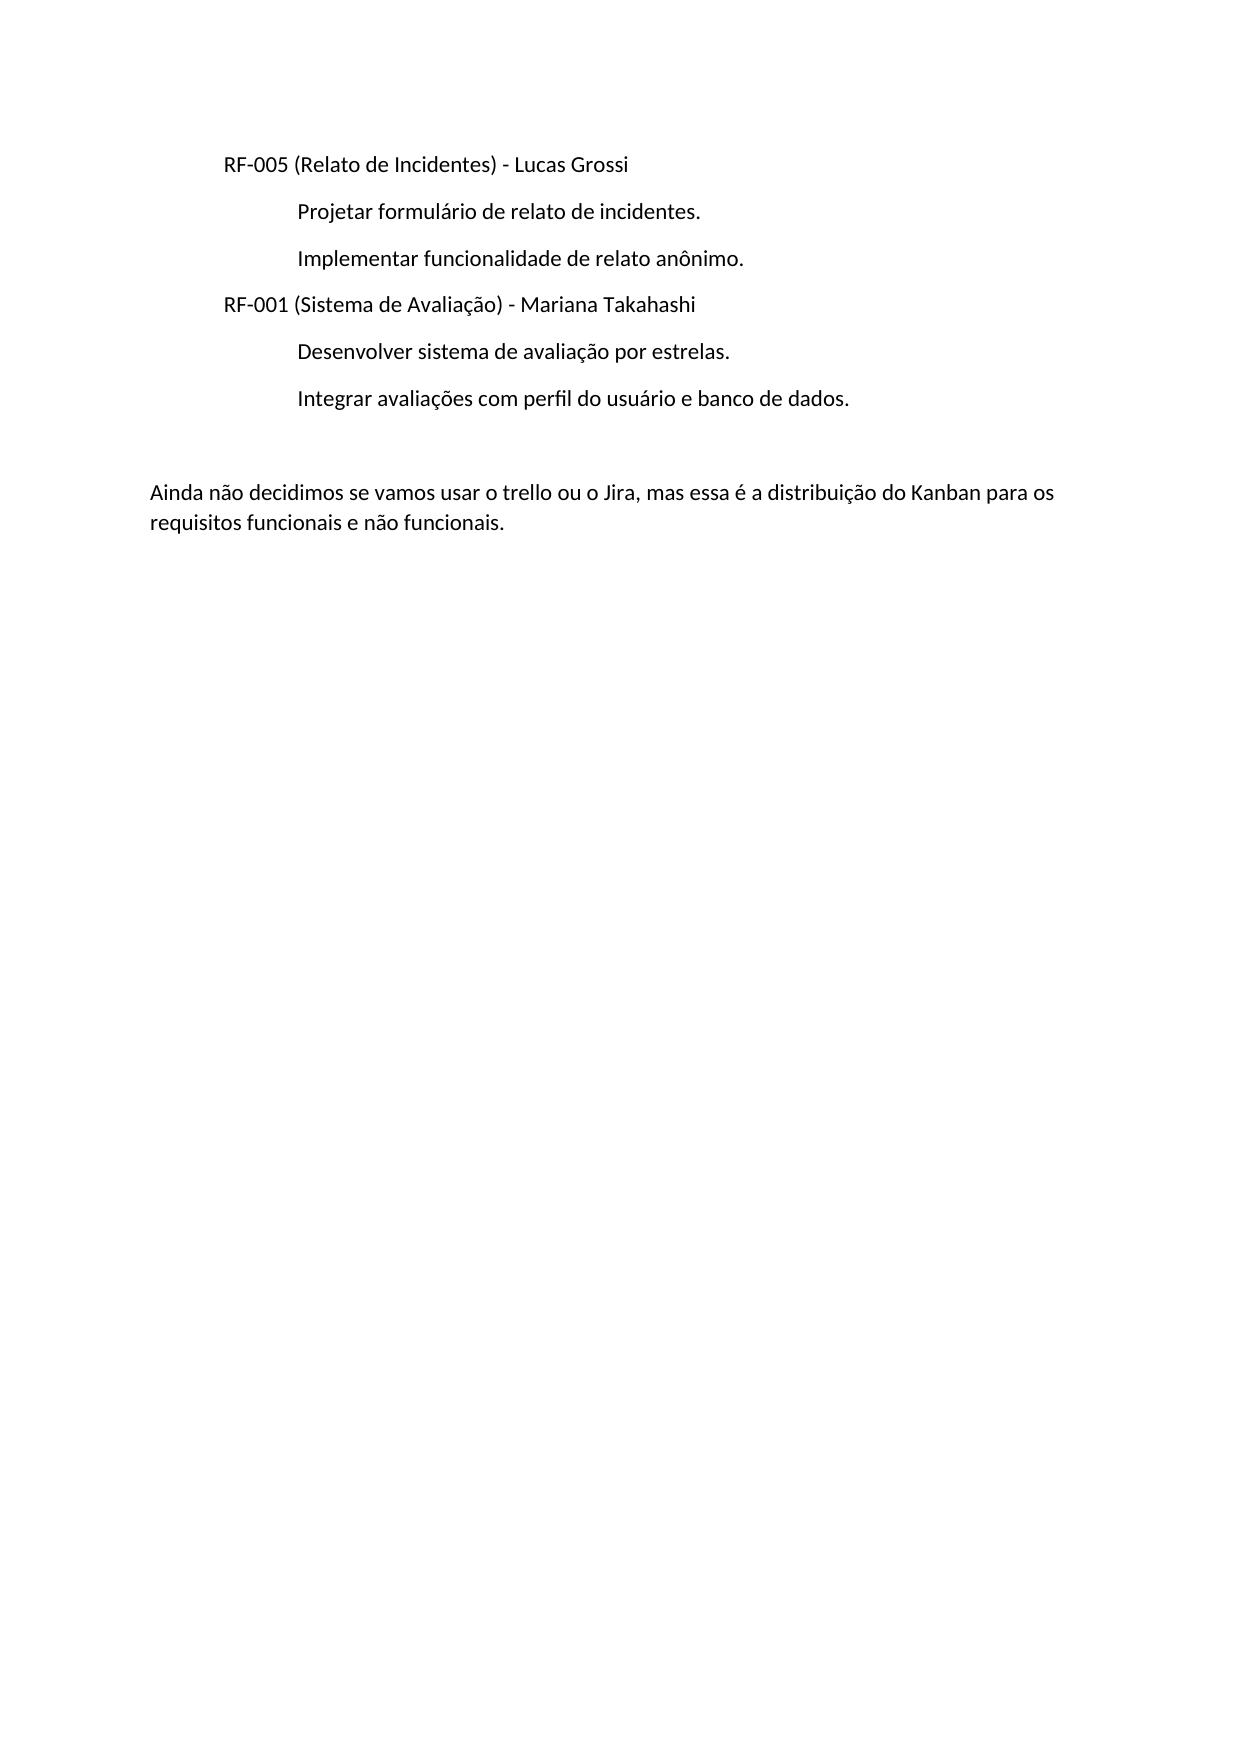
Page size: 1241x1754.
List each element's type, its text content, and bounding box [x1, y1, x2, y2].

text Desenvolver sistema de avaliação por estrelas. [297, 337, 1090, 366]
text Integrar avaliações com perfil do usuário e banco de dados. [297, 384, 1090, 412]
text Projetar formulário de relato de incidentes. [297, 197, 1090, 225]
text Ainda não decidimos se vamos usar o trello ou o Jira, mas essa é a distribuição do Kanban para os requisitos funcionais e não funcionais. [150, 478, 1090, 536]
text RF-005 (Relato de Incidentes) - Lucas Grossi [224, 150, 1090, 178]
text RF-001 (Sistema de Avaliação) - Mariana Takahashi [224, 291, 1090, 319]
text Implementar funcionalidade de relato anônimo. [297, 244, 1090, 272]
